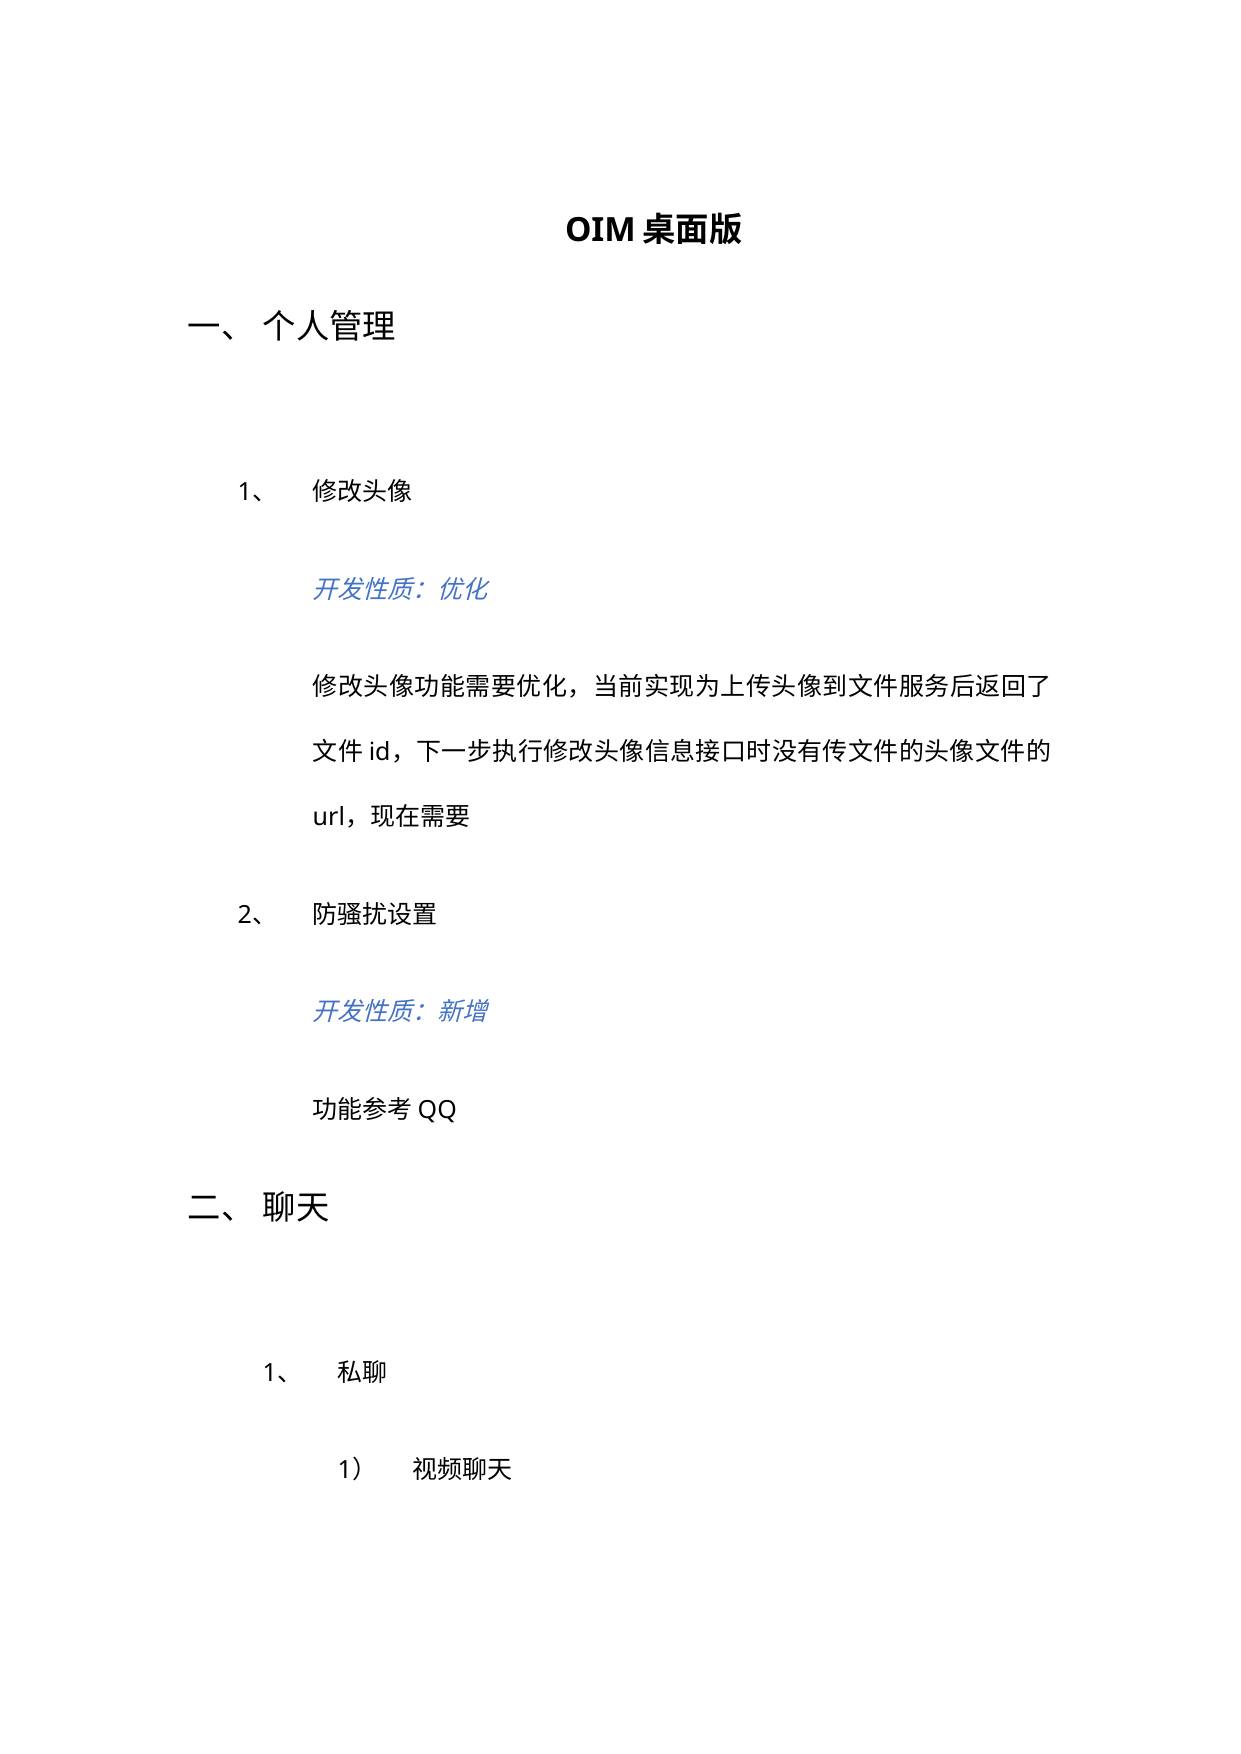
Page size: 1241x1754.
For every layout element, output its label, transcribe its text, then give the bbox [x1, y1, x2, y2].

list 视频聊天 [337, 1435, 1053, 1500]
list 开发性质：新增 [312, 977, 1053, 1042]
list 修改头像 [237, 457, 1053, 522]
subtitle 聊天 [187, 1172, 1053, 1237]
list 功能参考QQ [312, 1075, 1053, 1140]
title OIM桌面版 [187, 194, 1053, 259]
list 开发性质：优化 [312, 555, 1053, 620]
list 修改头像功能需要优化，当前实现为上传头像到文件服务后返回了文件id，下一步执行修改头像信息接口时没有传文件的头像文件的url，现在需要 [312, 652, 1053, 847]
list 私聊 [262, 1338, 1053, 1403]
list 防骚扰设置 [237, 880, 1053, 945]
subtitle 个人管理 [187, 292, 1053, 357]
